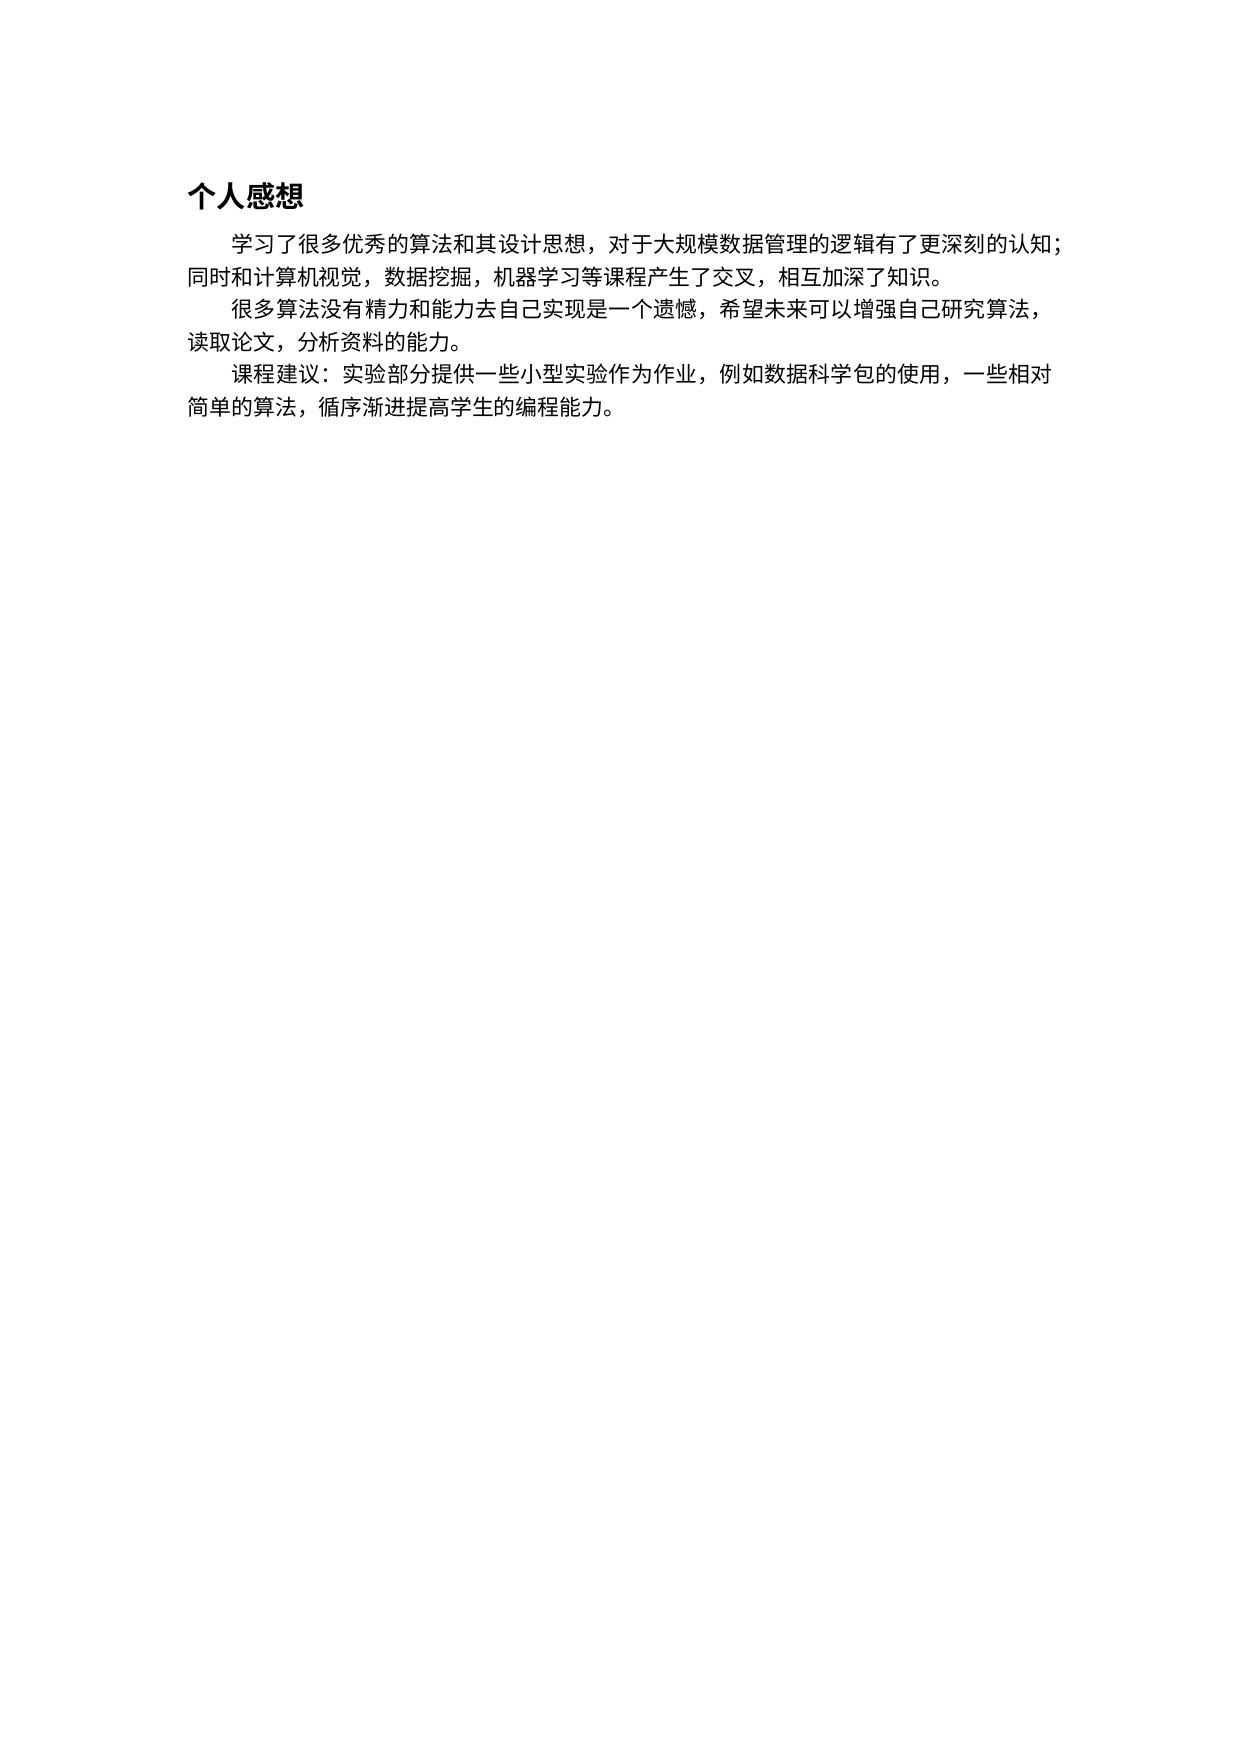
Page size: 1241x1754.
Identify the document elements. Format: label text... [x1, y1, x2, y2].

text 很多算法没有精力和能力去自己实现是一个遗憾，希望未来可以增强自己研究算法，读取论文，分析资料的能力。 [187, 292, 1053, 357]
subtitle 个人感想 [187, 162, 1053, 227]
text 课程建议：实验部分提供一些小型实验作为作业，例如数据科学包的使用，一些相对简单的算法，循序渐进提高学生的编程能力。 [187, 357, 1053, 422]
text 学习了很多优秀的算法和其设计思想，对于大规模数据管理的逻辑有了更深刻的认知；同时和计算机视觉，数据挖掘，机器学习等课程产生了交叉，相互加深了知识。 [187, 227, 1053, 292]
